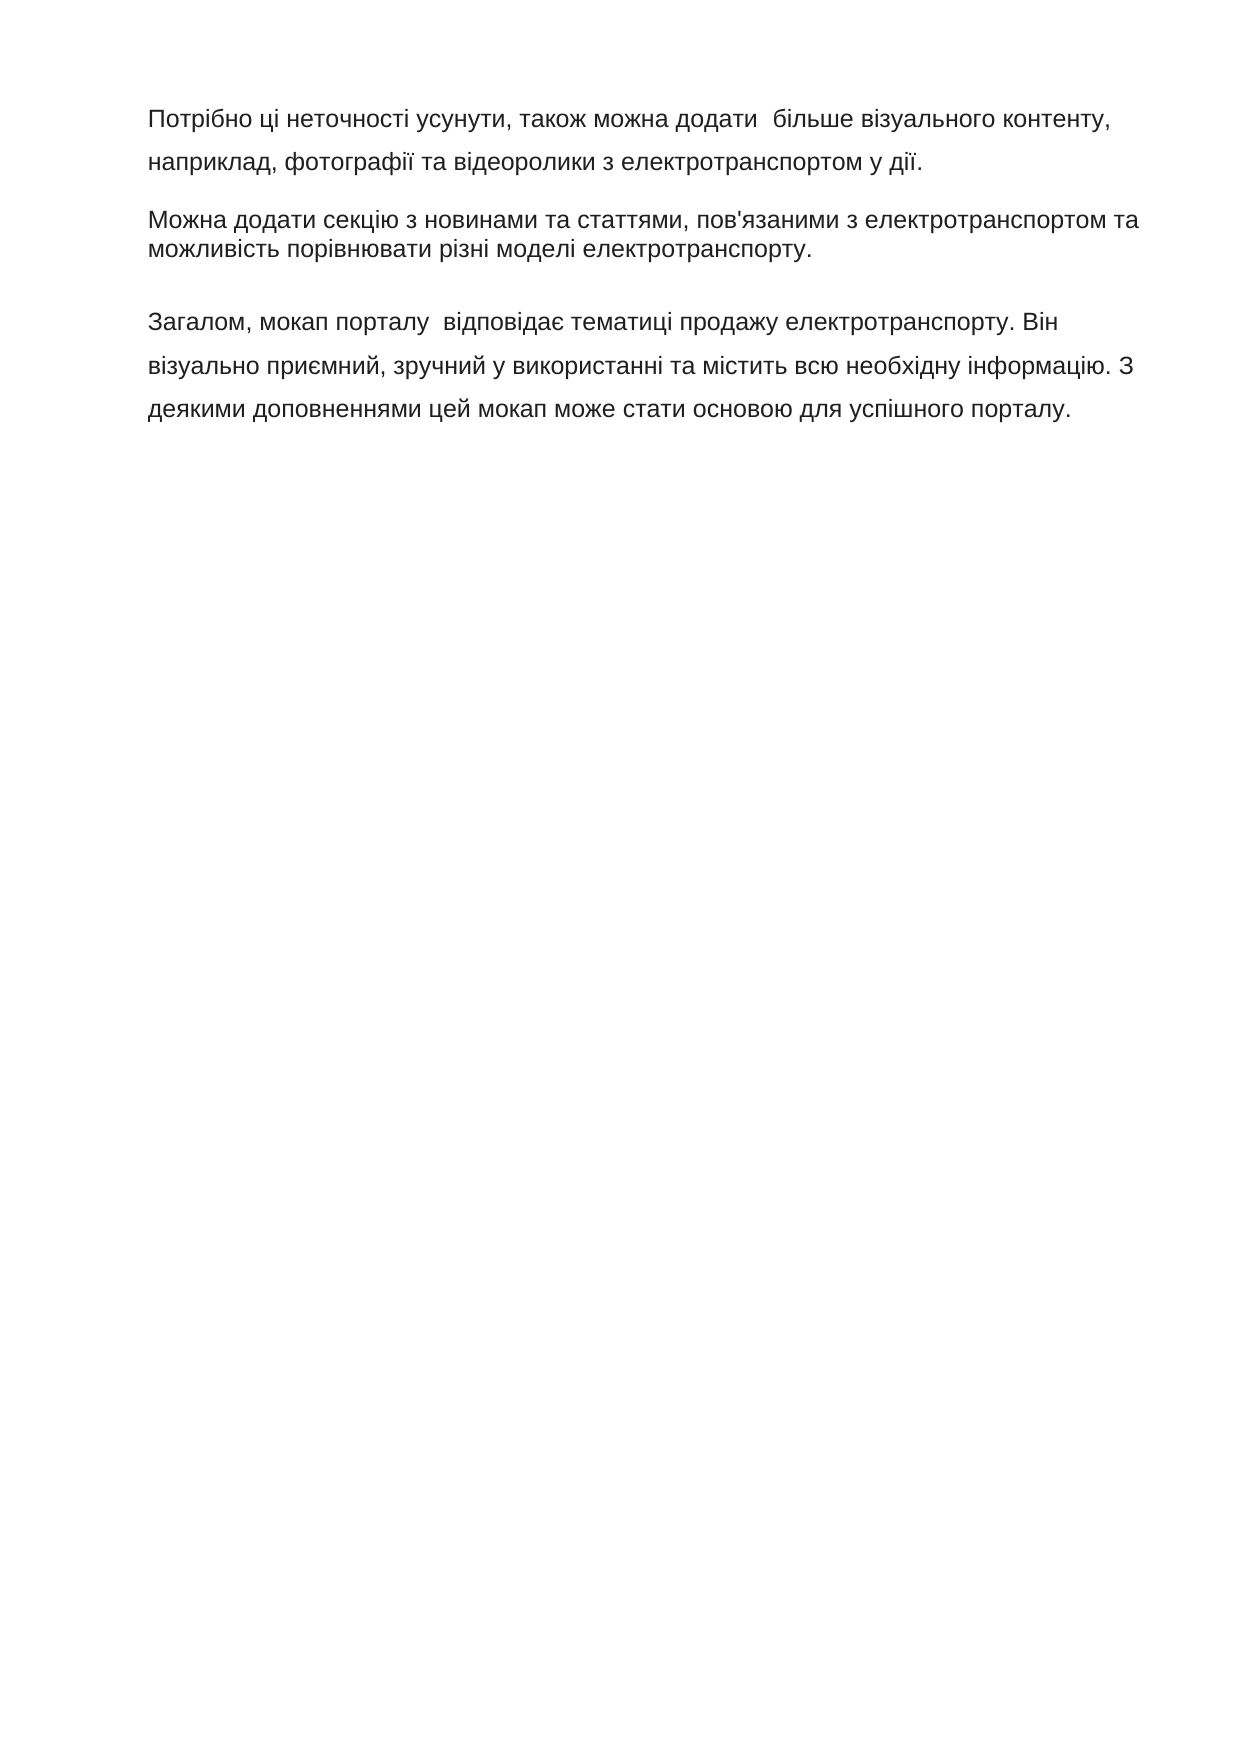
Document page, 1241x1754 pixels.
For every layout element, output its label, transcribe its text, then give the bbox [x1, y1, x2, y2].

text Загалом, мокап порталу відповідає тематиці продажу електротранспорту. Він візуально приємний, зручний у використанні та містить всю необхідну інформацію. З деякими доповненнями цей мокап може стати основою для успішного порталу. [148, 292, 1152, 423]
text Можна додати секцію з новинами та статтями, пов'язаними з електротранспортом та можливість порівнювати різні моделі електротранспорту. [148, 205, 1152, 263]
text Потрібно ці неточності усунути, також можна додати більше візуального контенту, наприклад, фотографії та відеоролики з електротранспортом у дії. [148, 88, 1152, 176]
